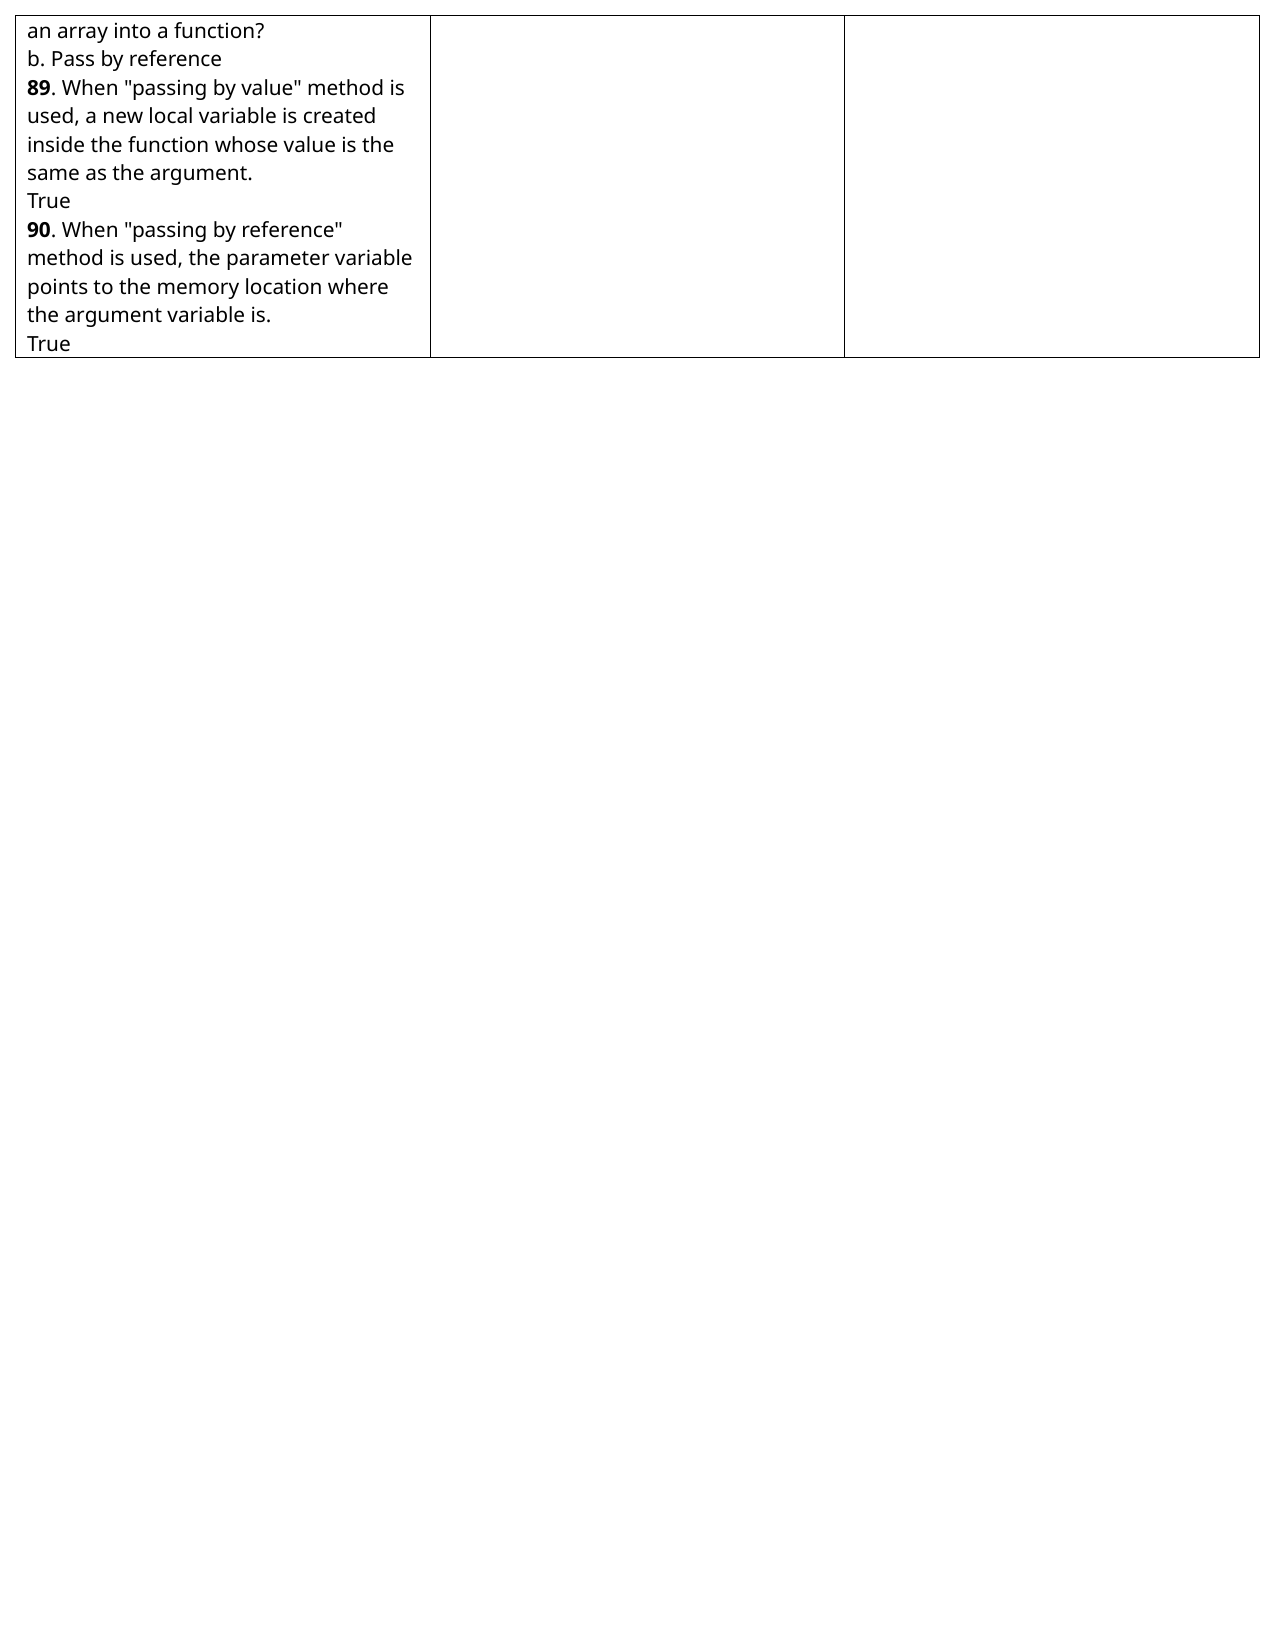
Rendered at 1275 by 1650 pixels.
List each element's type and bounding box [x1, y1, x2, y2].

table_header [845, 16, 1259, 357]
table_header [431, 16, 844, 357]
table_header [16, 16, 430, 357]
